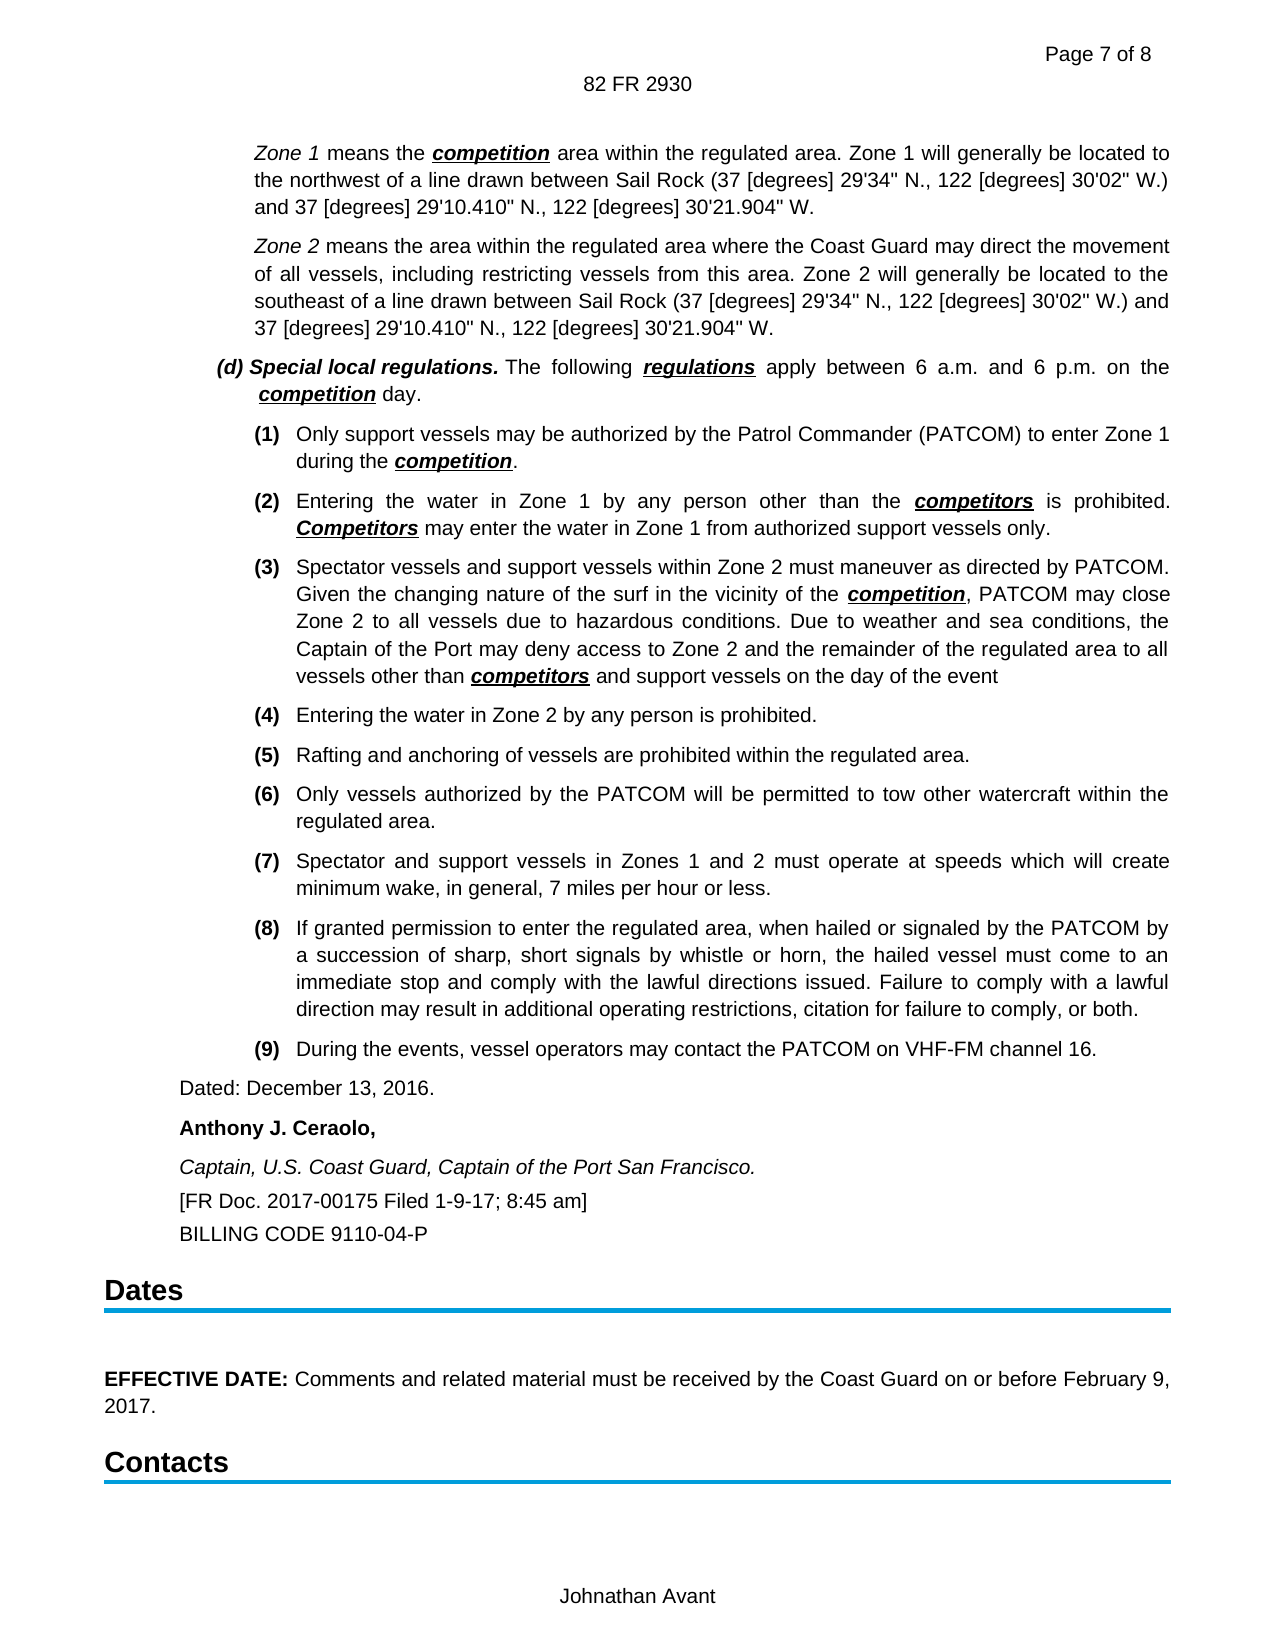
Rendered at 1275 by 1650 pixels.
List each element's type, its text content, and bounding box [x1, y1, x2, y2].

list Only support vessels may be authorized by the Patrol Commander (PATCOM) to enter Zone 1 during the competition. [254, 419, 1171, 473]
text Contacts [104, 1443, 1171, 1478]
text Zone 2 means the area within the regulated area where the Coast Guard may direct the movement of all vessels, including restricting vessels from this area. Zone 2 will generally be located to the southeast of a line drawn between Sail Rock (37 [degrees] 29'34" N., 122 [degrees] 30'02" W.) and 37 [degrees] 29'10.410" N., 122 [degrees] 30'21.904" W. [254, 231, 1171, 339]
list Entering the water in Zone 2 by any person is prohibited. [254, 700, 1171, 727]
text EFFECTIVE DATE: Comments and related material must be received by the Coast Guard on or before February 9, 2017. [104, 1364, 1171, 1418]
list During the events, vessel operators may contact the PATCOM on VHF-FM channel 16. [254, 1033, 1171, 1060]
text BILLING CODE 9110-04-P [179, 1219, 1171, 1246]
text Zone 1 means the competition area within the regulated area. Zone 1 will generally be located to the northwest of a line drawn between Sail Rock (37 [degrees] 29'34" N., 122 [degrees] 30'02" W.) and 37 [degrees] 29'10.410" N., 122 [degrees] 30'21.904" W. [254, 137, 1171, 219]
text Anthony J. Ceraolo, [179, 1112, 1171, 1139]
list If granted permission to enter the regulated area, when hailed or signaled by the PATCOM by a succession of sharp, short signals by whistle or horn, the hailed vessel must come to an immediate stop and comply with the lawful directions issued. Failure to comply with a lawful direction may result in additional operating restrictions, citation for failure to comply, or both. [254, 912, 1171, 1021]
list Spectator vessels and support vessels within Zone 2 must maneuver as directed by PATCOM. Given the changing nature of the surf in the vicinity of the competition, PATCOM may close Zone 2 to all vessels due to hazardous conditions. Due to weather and sea conditions, the Captain of the Port may deny access to Zone 2 and the remainder of the regulated area to all vessels other than competitors and support vessels on the day of the event [254, 552, 1171, 687]
list Only vessels authorized by the PATCOM will be permitted to tow other watercraft within the regulated area. [254, 779, 1171, 833]
list Entering the water in Zone 1 by any person other than the competitors is prohibited. Competitors may enter the water in Zone 1 from authorized support vessels only. [254, 485, 1171, 539]
list The following regulations apply between 6 a.m. and 6 p.m. on the competition day. [217, 352, 1171, 406]
list Spectator and support vessels in Zones 1 and 2 must operate at speeds which will create minimum wake, in general, 7 miles per hour or less. [254, 846, 1171, 900]
list Rafting and anchoring of vessels are prohibited within the regulated area. [254, 739, 1171, 767]
text Dates [104, 1271, 1171, 1306]
text Dated: December 13, 2016. [179, 1073, 1171, 1100]
text [FR Doc. 2017-00175 Filed 1-9-17; 8:45 am] [179, 1185, 1171, 1212]
text Captain, U.S. Coast Guard, Captain of the Port San Francisco. [179, 1152, 1171, 1179]
